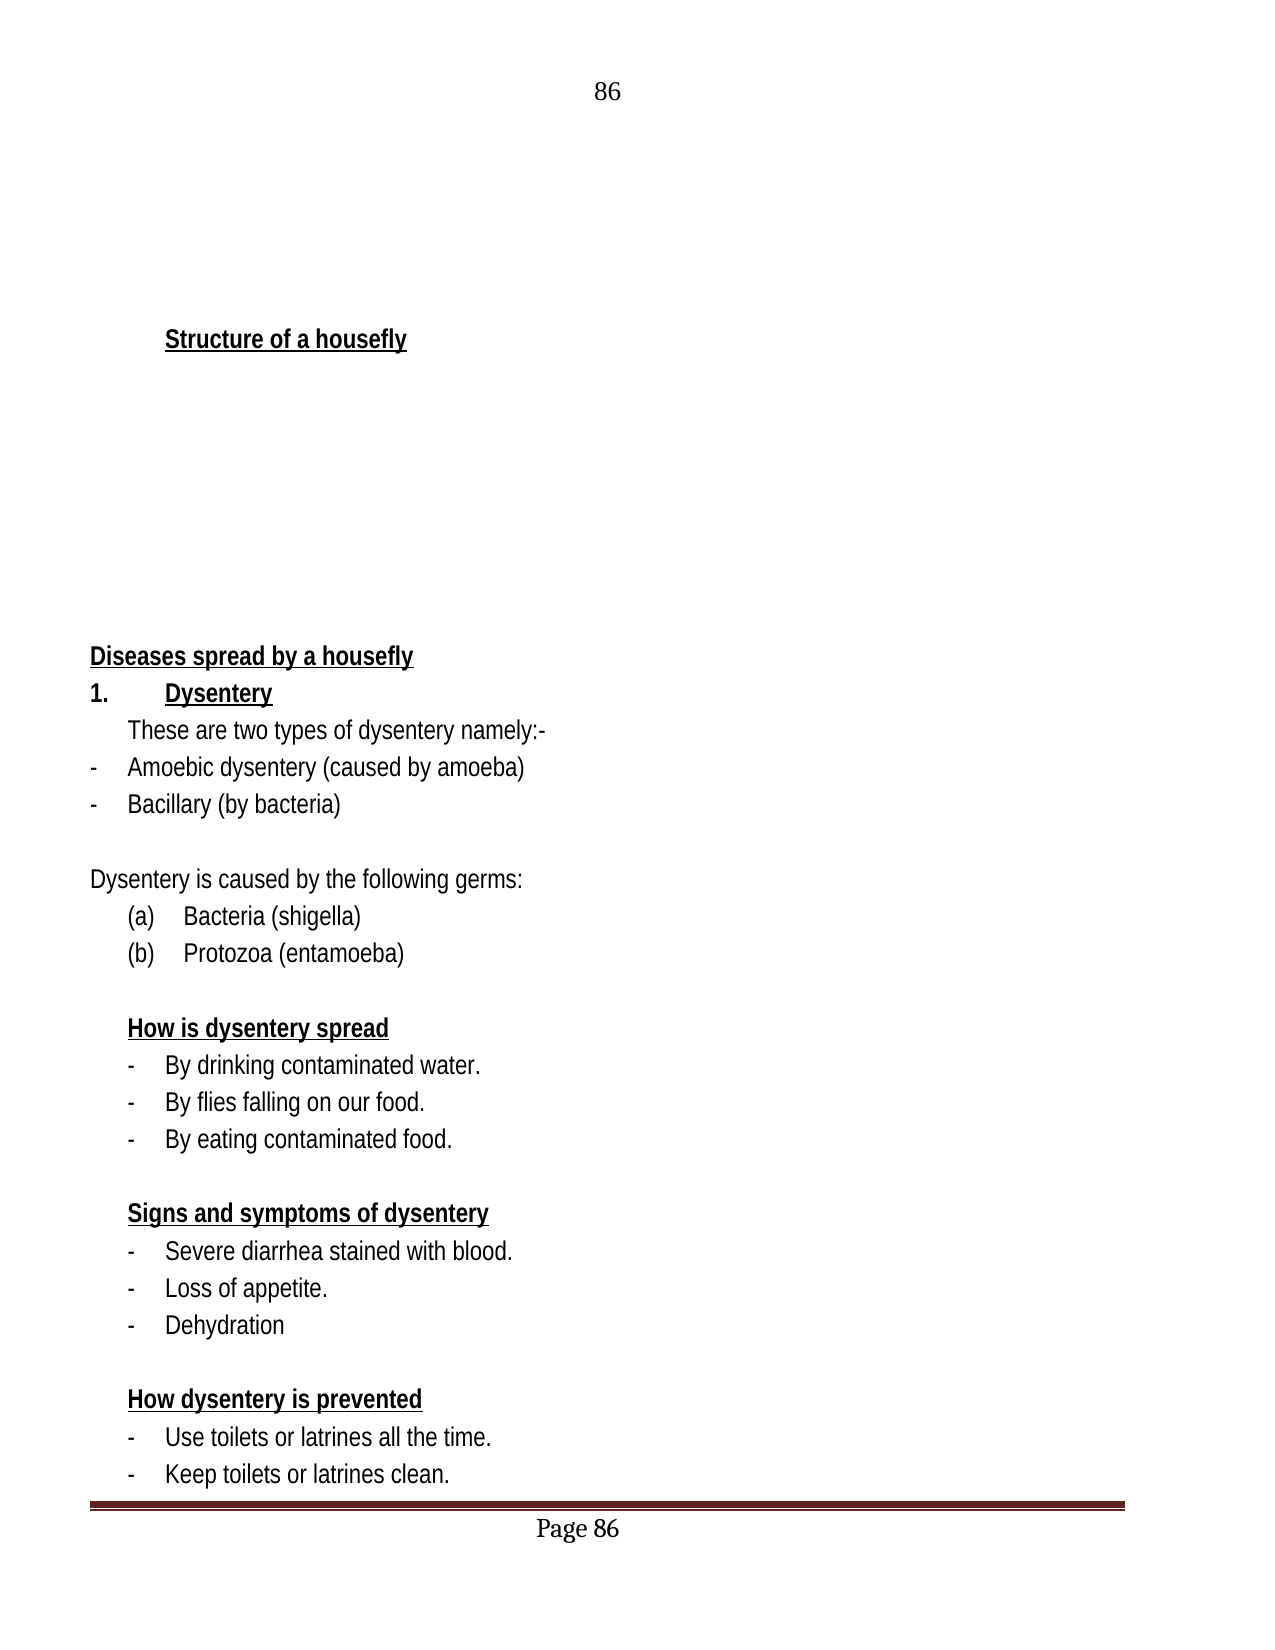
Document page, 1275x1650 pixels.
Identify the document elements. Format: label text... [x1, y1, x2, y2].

text These are two types of dysentery namely:- [90, 714, 1125, 745]
list Amoebic dysentery (caused by amoeba) [90, 751, 1125, 782]
text 1. Dysentery [90, 677, 1125, 708]
list Bacillary (by bacteria) [90, 788, 1125, 819]
text Signs and symptoms of dysentery [127, 1198, 1125, 1229]
list Keep toilets or latrines clean. [127, 1458, 1125, 1489]
list Severe diarrhea stained with blood. [127, 1235, 1125, 1266]
list By eating contaminated food. [127, 1123, 1125, 1154]
text How dysentery is prevented [127, 1383, 1125, 1414]
list Use toilets or latrines all the time. [127, 1421, 1125, 1452]
text How is dysentery spread [127, 1012, 1125, 1043]
list Bacteria (shigella) [127, 900, 1125, 931]
text Structure of a housefly [90, 323, 1125, 354]
text Dysentery is caused by the following germs: [90, 863, 1125, 894]
list Dehydration [127, 1309, 1125, 1340]
list By drinking contaminated water. [127, 1049, 1125, 1080]
list Protozoa (entamoeba) [127, 937, 1125, 968]
text Diseases spread by a housefly [90, 640, 1125, 671]
list By flies falling on our food. [127, 1086, 1125, 1117]
list Loss of appetite. [127, 1272, 1125, 1303]
